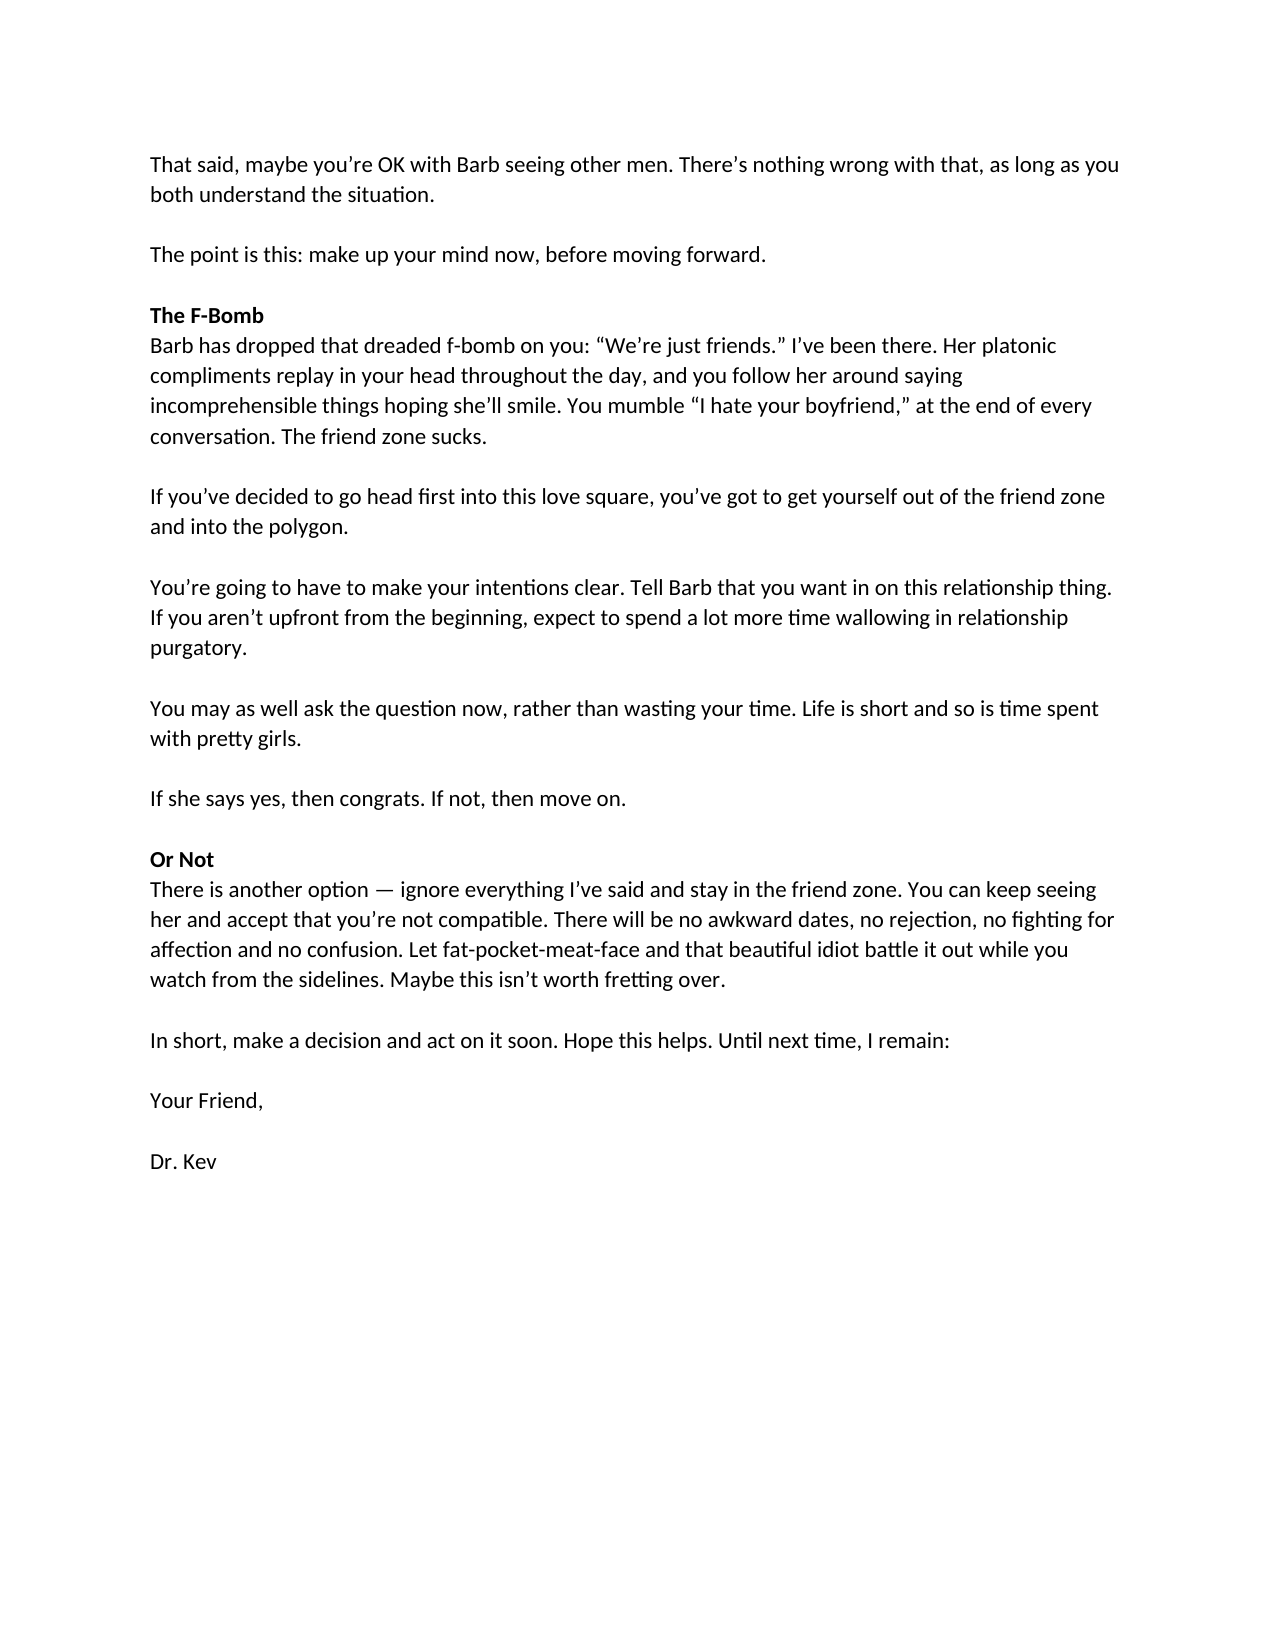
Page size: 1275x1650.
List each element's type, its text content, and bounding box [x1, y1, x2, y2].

text The point is this: make up your mind now, before moving forward. [150, 241, 1125, 269]
text Barb has dropped that dreaded f-bomb on you: “We’re just friends.” I’ve been there. Her platonic compliments replay in your head throughout the day, and you follow her around saying incomprehensible things hoping she’ll smile. You mumble “I hate your boyfriend,” at the end of every conversation. The friend zone sucks. [150, 331, 1125, 450]
text That said, maybe you’re OK with Barb seeing other men. There’s nothing wrong with that, as long as you both understand the situation. [150, 150, 1125, 208]
text If she says yes, then congrats. If not, then move on. [150, 784, 1125, 812]
text There is another option — ignore everything I’ve said and stay in the friend zone. You can keep seeing her and accept that you’re not compatible. There will be no awkward dates, no rejection, no fighting for affection and no confusion. Let fat-pocket-meat-face and that beautiful idiot battle it out while you watch from the sidelines. Maybe this isn’t worth fretting over. [150, 875, 1125, 994]
text Dr. Kev [150, 1147, 1125, 1175]
text In short, make a decision and act on it soon. Hope this helps. Until next time, I remain: [150, 1026, 1125, 1054]
text You may as well ask the question now, rather than wasting your time. Life is short and so is time spent with pretty girls. [150, 694, 1125, 752]
text Or Not [150, 845, 1125, 873]
text The F-Bomb [150, 301, 1125, 329]
text If you’ve decided to go head first into this love square, you’ve got to get yourself out of the friend zone and into the polygon. [150, 482, 1125, 541]
text Your Friend, [150, 1086, 1125, 1114]
text You’re going to have to make your intentions clear. Tell Barb that you want in on this relationship thing. If you aren’t upfront from the beginning, expect to spend a lot more time wallowing in relationship purgatory. [150, 573, 1125, 661]
